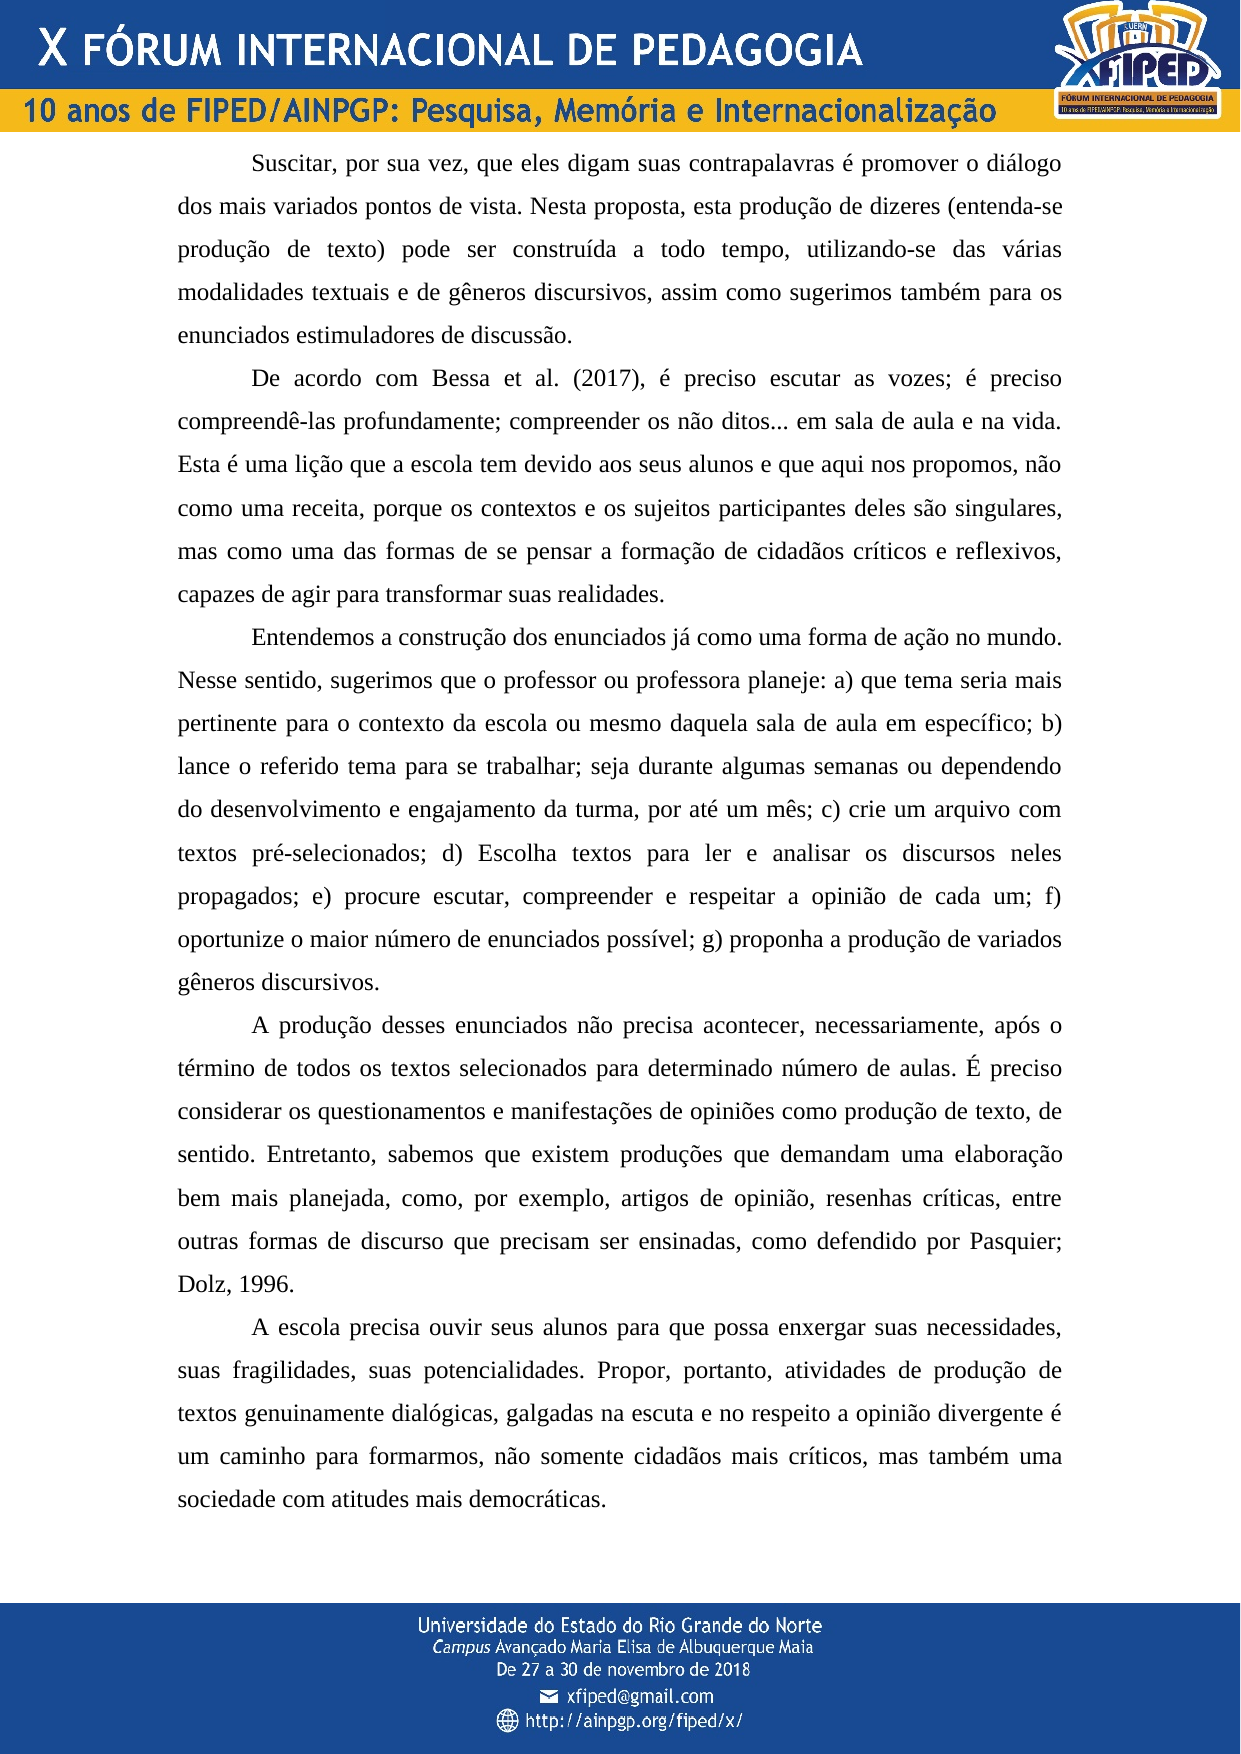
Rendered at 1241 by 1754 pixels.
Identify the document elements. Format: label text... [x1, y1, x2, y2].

text A produção desses enunciados não precisa acontecer, necessariamente, após o término de todos os textos selecionados para determinado número de aulas. É preciso considerar os questionamentos e manifestações de opiniões como produção de texto, de sentido. Entretanto, sabemos que existem produções que demandam uma elaboração bem mais planejada, como, por exemplo, artigos de opinião, resenhas críticas, entre outras formas de discurso que precisam ser ensinadas, como defendido por Pasquier; Dolz, 1996. [177, 1010, 1063, 1298]
text De acordo com Bessa et al. (2017), é preciso escutar as vozes; é preciso compreendê-las profundamente; compreender os não ditos... em sala de aula e na vida. Esta é uma lição que a escola tem devido aos seus alunos e que aqui nos propomos, não como uma receita, porque os contextos e os sujeitos participantes deles são singulares, mas como uma das formas de se pensar a formação de cidadãos críticos e reflexivos, capazes de agir para transformar suas realidades. [177, 363, 1063, 608]
text Entendemos a construção dos enunciados já como uma forma de ação no mundo. Nesse sentido, sugerimos que o professor ou professora planeje: a) que tema seria mais pertinente para o contexto da escola ou mesmo daquela sala de aula em específico; b) lance o referido tema para se trabalhar; seja durante algumas semanas ou dependendo do desenvolvimento e engajamento da turma, por até um mês; c) crie um arquivo com textos pré-selecionados; d) Escolha textos para ler e analisar os discursos neles propagados; e) procure escutar, compreender e respeitar a opinião de cada um; f) oportunize o maior número de enunciados possível; g) proponha a produção de variados gêneros discursivos. [177, 622, 1063, 996]
picture [0, 1603, 1241, 1754]
text A escola precisa ouvir seus alunos para que possa enxergar suas necessidades, suas fragilidades, suas potencialidades. Propor, portanto, atividades de produção de textos genuinamente dialógicas, galgadas na escuta e no respeito a opinião divergente é um caminho para formarmos, não somente cidadãos mais críticos, mas também uma sociedade com atitudes mais democráticas. [177, 1312, 1063, 1513]
picture [0, 0, 1241, 132]
text Suscitar, por sua vez, que eles digam suas contrapalavras é promover o diálogo dos mais variados pontos de vista. Nesta proposta, esta produção de dizeres (entenda-se produção de texto) pode ser construída a todo tempo, utilizando-se das várias modalidades textuais e de gêneros discursivos, assim como sugerimos também para os enunciados estimuladores de discussão. [177, 148, 1063, 349]
